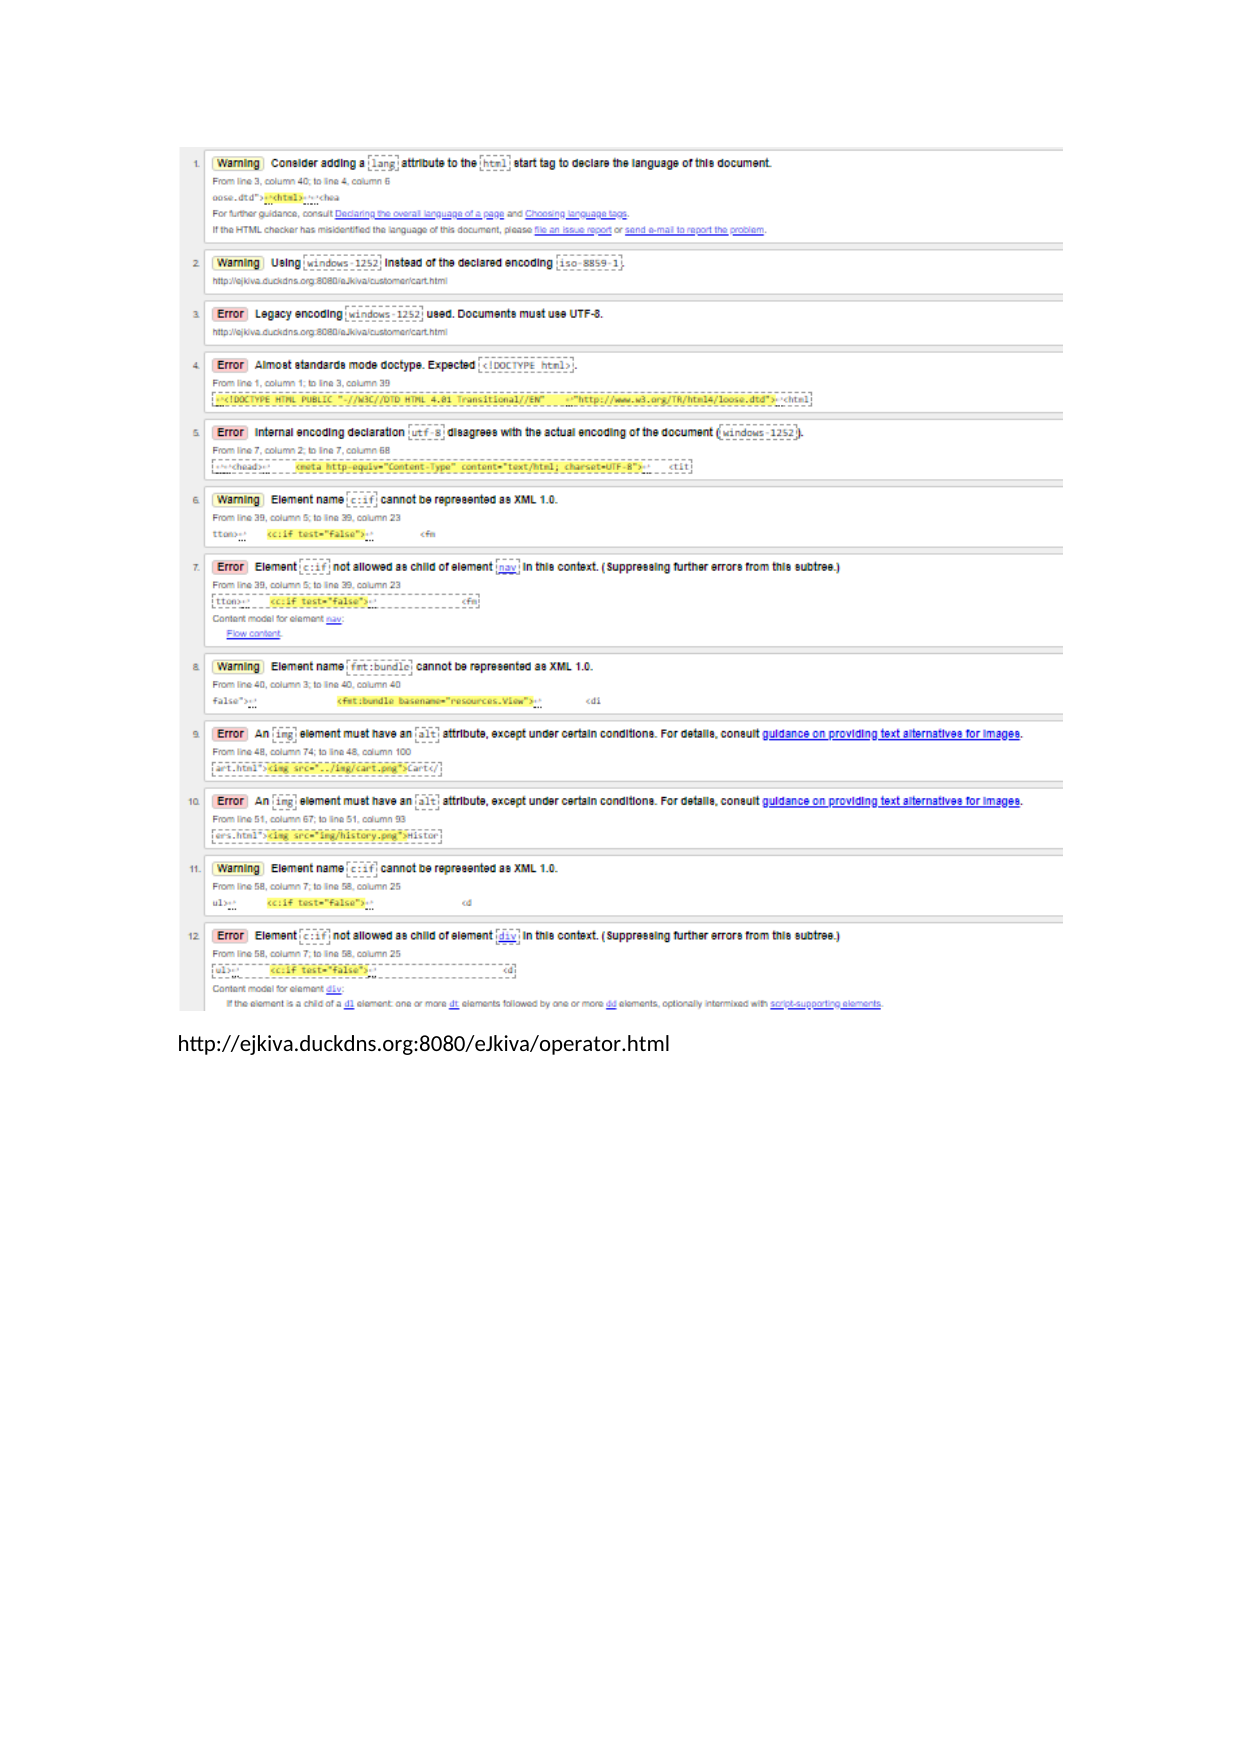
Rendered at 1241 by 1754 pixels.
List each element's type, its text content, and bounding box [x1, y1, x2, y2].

picture [177, 147, 1063, 1011]
text http://ejkiva.duckdns.org:8080/eJkiva/operator.html [177, 1029, 1063, 1057]
